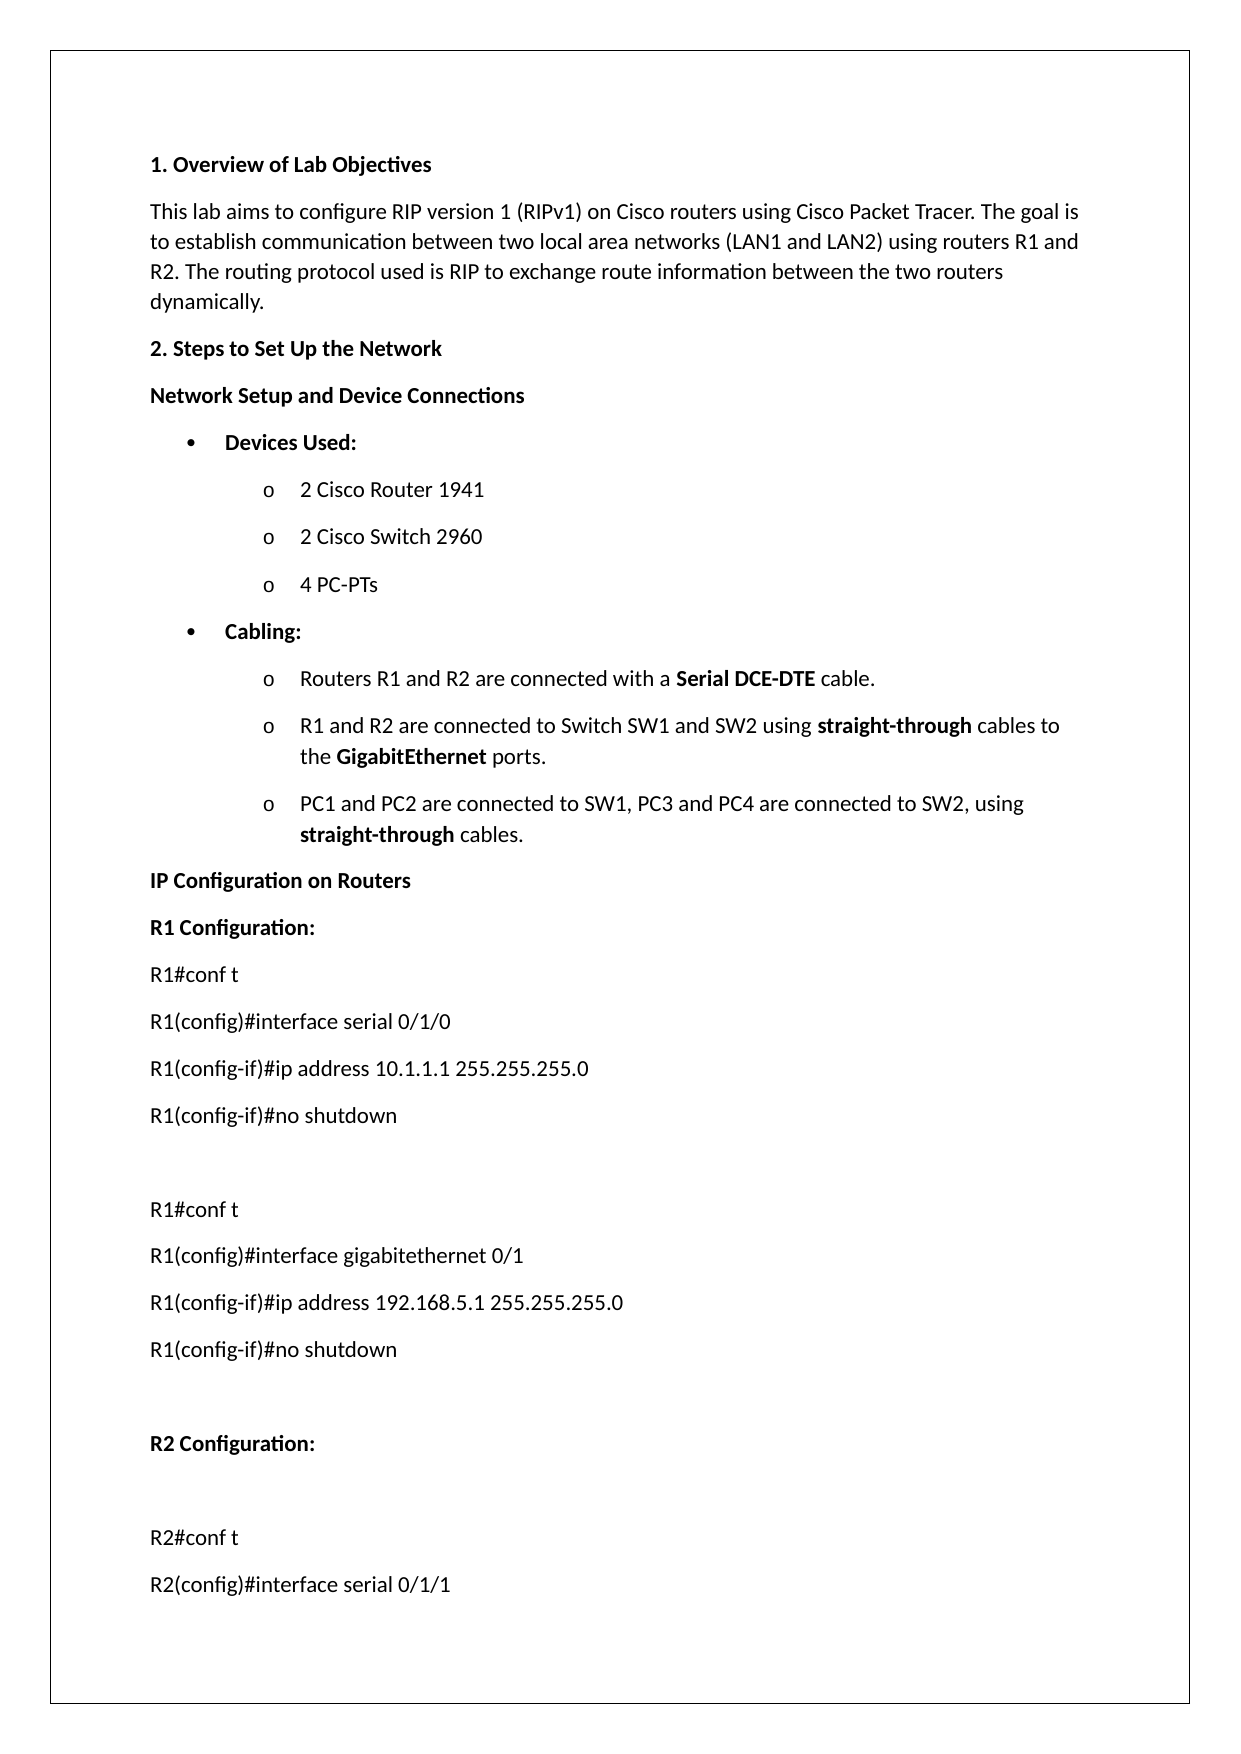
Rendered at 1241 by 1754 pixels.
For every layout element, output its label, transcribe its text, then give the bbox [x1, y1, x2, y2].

list Routers R1 and R2 are connected with a Serial DCE-DTE cable. [262, 664, 1090, 693]
text R1#conf t [150, 960, 1090, 988]
list Devices Used: [187, 428, 1090, 456]
list 2 Cisco Router 1941 [262, 475, 1090, 503]
text R1(config)#interface serial 0/1/0 [150, 1007, 1090, 1035]
text 1. Overview of Lab Objectives [150, 150, 1090, 178]
text R2(config)#interface serial 0/1/1 [150, 1570, 1090, 1598]
list Cabling: [187, 617, 1090, 645]
text R2 Configuration: [150, 1429, 1090, 1457]
list R1 and R2 are connected to Switch SW1 and SW2 using straight-through cables to the GigabitEthernet ports. [262, 711, 1090, 770]
text R1(config)#interface gigabitethernet 0/1 [150, 1242, 1090, 1270]
text Network Setup and Device Connections [150, 381, 1090, 409]
text R1 Configuration: [150, 913, 1090, 942]
text IP Configuration on Routers [150, 867, 1090, 895]
list 4 PC-PTs [262, 570, 1090, 598]
text R1(config-if)#no shutdown [150, 1101, 1090, 1129]
text 2. Steps to Set Up the Network [150, 334, 1090, 362]
text R1(config-if)#ip address 192.168.5.1 255.255.255.0 [150, 1288, 1090, 1317]
list 2 Cisco Switch 2960 [262, 522, 1090, 551]
text R1(config-if)#ip address 10.1.1.1 255.255.255.0 [150, 1054, 1090, 1082]
text R1(config-if)#no shutdown [150, 1335, 1090, 1363]
text R1#conf t [150, 1195, 1090, 1223]
text This lab aims to configure RIP version 1 (RIPv1) on Cisco routers using Cisco Packet Tracer. The goal is to establish communication between two local area networks (LAN1 and LAN2) using routers R1 and R2. The routing protocol used is RIP to exchange route information between the two routers dynamically. [150, 197, 1090, 316]
text R2#conf t [150, 1523, 1090, 1551]
list PC1 and PC2 are connected to SW1, PC3 and PC4 are connected to SW2, using straight-through cables. [262, 789, 1090, 848]
